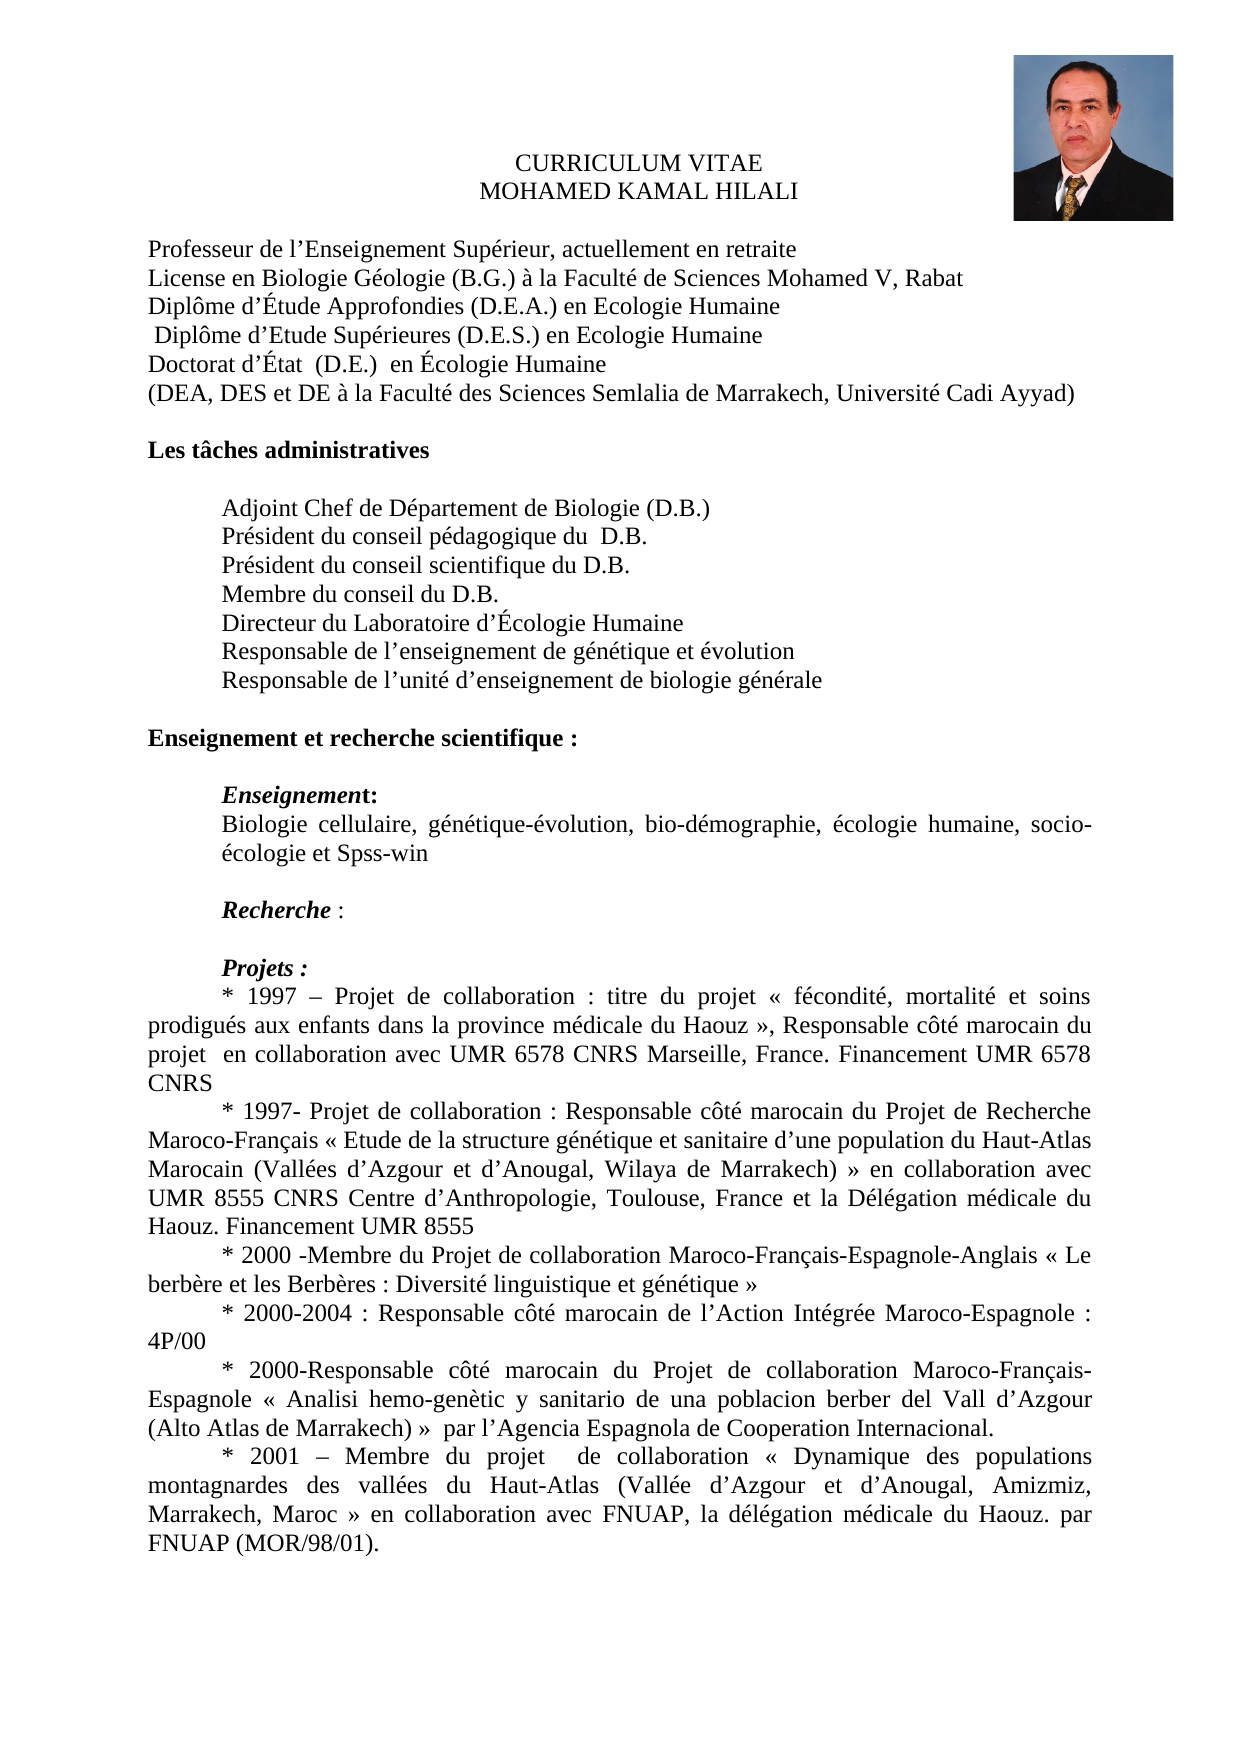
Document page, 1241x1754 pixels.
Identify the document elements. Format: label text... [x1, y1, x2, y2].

text Professeur de l’Enseignement Supérieur, actuellement en retraite [148, 234, 1093, 263]
text Enseignement: [148, 780, 1093, 809]
text Projets : [148, 953, 1093, 981]
text Diplôme d’Étude Approfondies (D.E.A.) en Ecologie Humaine [148, 291, 1093, 320]
text Directeur du Laboratoire d’Écologie Humaine [148, 608, 1093, 636]
text License en Biologie Géologie (B.G.) à la Faculté de Sciences Mohamed V, Rabat [148, 263, 1093, 291]
text * 2000 -Membre du Projet de collaboration Maroco-Français-Espagnole-Anglais « Le berbère et les Berbères : Diversité linguistique et génétique » [148, 1240, 1093, 1298]
text * 1997 – Projet de collaboration : titre du projet « fécondité, mortalité et soins prodigués aux enfants dans la province médicale du Haouz », Responsable côté marocain du projet en collaboration avec UMR 6578 CNRS Marseille, France. Financement UMR 6578 CNRS [148, 981, 1093, 1096]
text CURRICULUM VITAE [148, 148, 1093, 176]
text Biologie cellulaire, génétique-évolution, bio-démographie, écologie humaine, socio-écologie et Spss-win [221, 809, 1093, 866]
text Président du conseil pédagogique du D.B. [148, 521, 1093, 550]
text Responsable de l’unité d’enseignement de biologie générale [148, 665, 1093, 694]
text * 2000-Responsable côté marocain du Projet de collaboration Maroco-Français-Espagnole « Analisi hemo-genètic y sanitario de una poblacion berber del Vall d’Azgour (Alto Atlas de Marrakech) » par l’Agencia Espagnola de Cooperation Internacional. [148, 1355, 1093, 1441]
text * 2000-2004 : Responsable côté marocain de l’Action Intégrée Maroco-Espagnole : 4P/00 [148, 1298, 1093, 1355]
text Diplôme d’Etude Supérieures (D.E.S.) en Ecologie Humaine [148, 320, 1093, 349]
text Les tâches administratives [148, 435, 1093, 464]
text Président du conseil scientifique du D.B. [148, 550, 1093, 579]
text * 1997- Projet de collaboration : Responsable côté marocain du Projet de Recherche Maroco-Français « Etude de la structure génétique et sanitaire d’une population du Haut-Atlas Marocain (Vallées d’Azgour et d’Anougal, Wilaya de Marrakech) » en collaboration avec UMR 8555 CNRS Centre d’Anthropologie, Toulouse, France et la Délégation médicale du Haouz. Financement UMR 8555 [148, 1096, 1093, 1240]
text Responsable de l’enseignement de génétique et évolution [148, 636, 1093, 665]
text Doctorat d’État (D.E.) en Écologie Humaine [148, 349, 1093, 378]
text * 2001 – Membre du projet de collaboration « Dynamique des populations montagnardes des vallées du Haut-Atlas (Vallée d’Azgour et d’Anougal, Amizmiz, Marrakech, Maroc » en collaboration avec FNUAP, la délégation médicale du Haouz. par FNUAP (MOR/98/01). [148, 1441, 1093, 1556]
text Adjoint Chef de Département de Biologie (D.B.) [148, 493, 1093, 521]
text MOHAMED KAMAL HILALI [148, 176, 1093, 205]
text (DEA, DES et DE à la Faculté des Sciences Semlalia de Marrakech, Université Cadi Ayyad) [148, 378, 1093, 406]
text Recherche : [148, 895, 1093, 924]
text Enseignement et recherche scientifique : [148, 723, 1093, 751]
text Membre du conseil du D.B. [148, 579, 1093, 608]
picture [1013, 55, 1174, 221]
